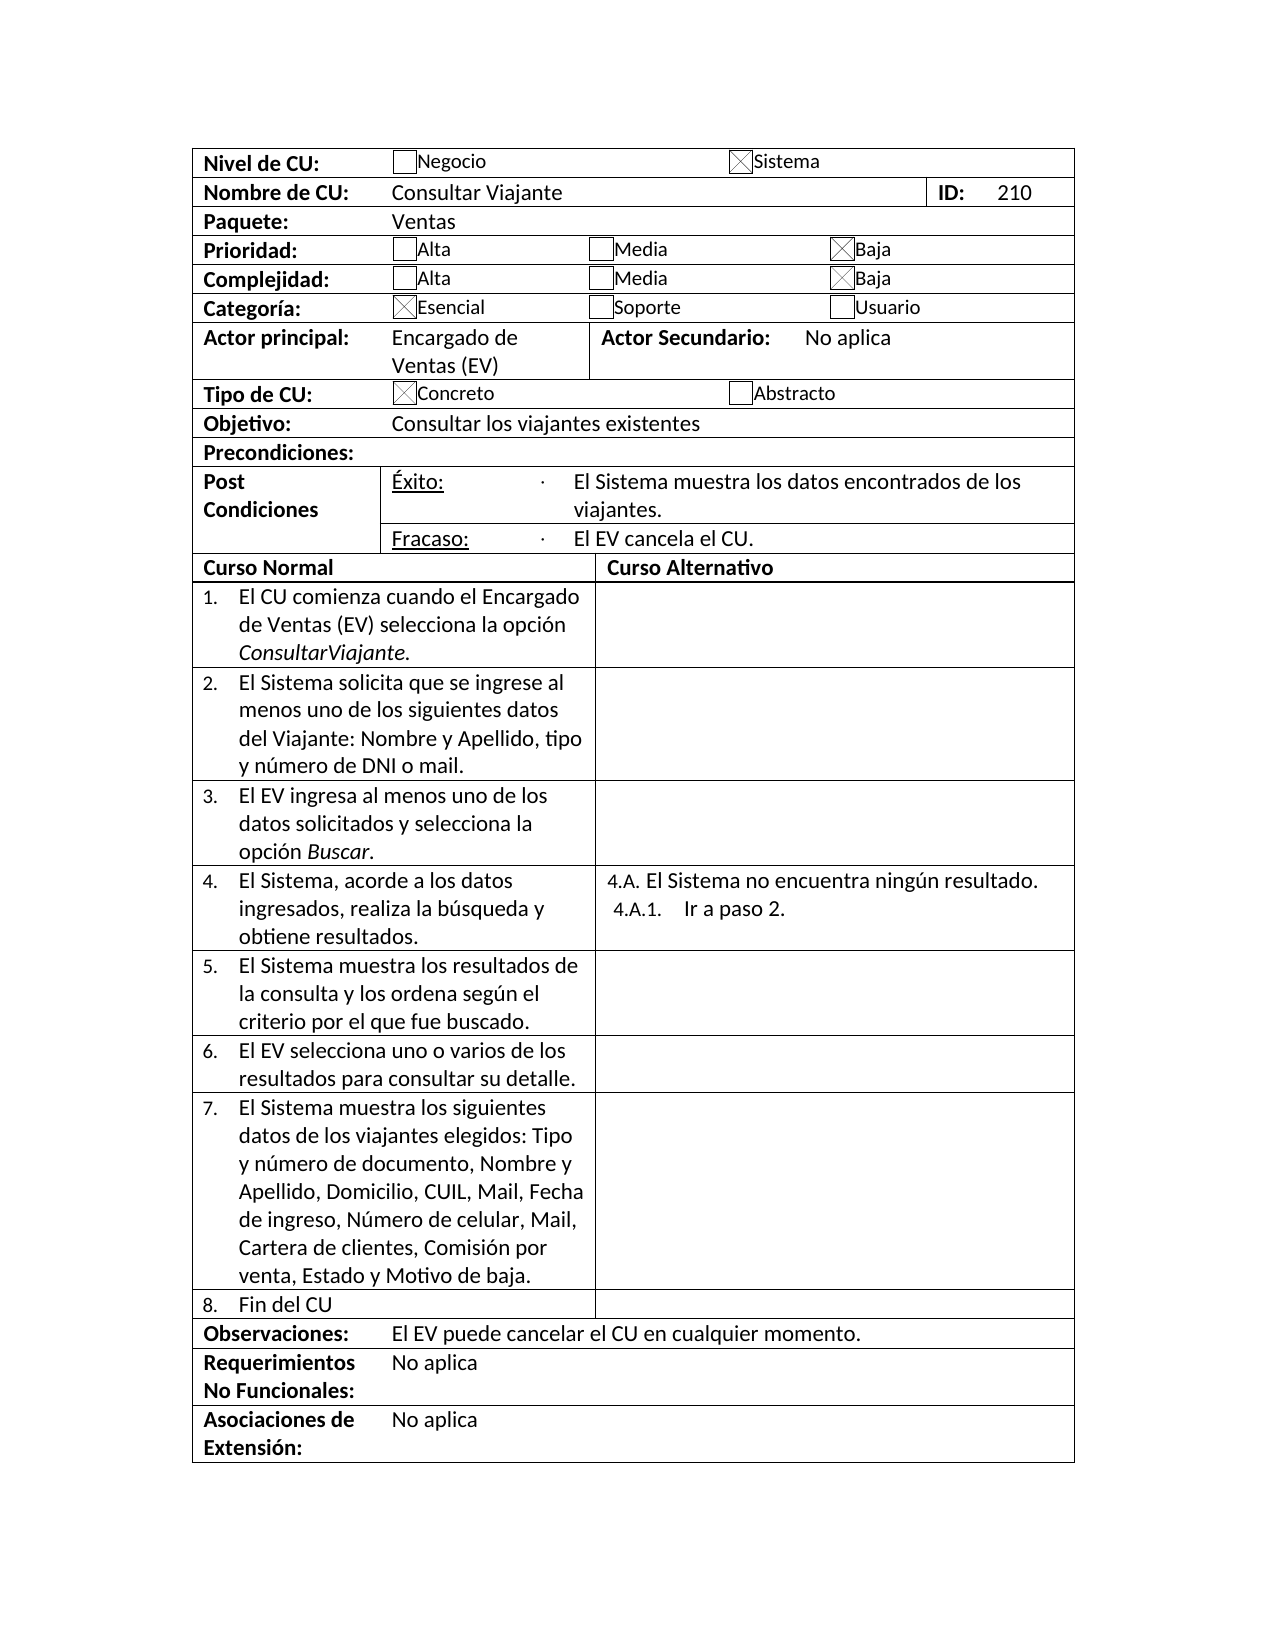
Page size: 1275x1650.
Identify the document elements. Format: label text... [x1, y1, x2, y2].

table_cell Categoría: [193, 294, 380, 322]
table_cell Paquete: [193, 207, 380, 235]
table_header Sistema [717, 149, 1074, 177]
table_cell Alta [380, 265, 577, 293]
table_cell Curso Normal [193, 554, 595, 581]
table_cell Alta [380, 236, 577, 264]
table_cell Asociaciones de Extensión: [193, 1406, 380, 1462]
table_cell Consultar los viajantes existentes [380, 409, 1074, 437]
table_cell No aplica [794, 323, 1074, 379]
table_cell [596, 781, 1074, 865]
table_cell El EV puede cancelar el CU en cualquier momento. [380, 1319, 1074, 1347]
table_cell Fracaso: [381, 524, 487, 552]
table_cell Usuario [818, 294, 1074, 322]
table_cell Complejidad: [193, 265, 380, 293]
table_cell [596, 668, 1074, 780]
table_cell El Sistema no encuentra ningún resultado. Ir a paso 2. [596, 866, 1074, 950]
table_cell Baja [818, 265, 1074, 293]
table_cell El Sistema, acorde a los datos ingresados, realiza la búsqueda y obtiene resultados. [193, 866, 595, 950]
table_cell No aplica [380, 1349, 1074, 1404]
table_cell Éxito: [381, 467, 487, 523]
table_cell Prioridad: [193, 236, 380, 264]
table_cell [596, 1036, 1074, 1092]
table_cell Fin del CU [193, 1290, 595, 1318]
table_cell [596, 1290, 1074, 1318]
table_cell Actor Secundario: [590, 323, 794, 379]
table_cell El EV cancela el CU. [487, 524, 1074, 552]
table_cell [596, 583, 1074, 667]
table_cell Requerimientos No Funcionales: [193, 1349, 380, 1404]
table_cell Observaciones: [193, 1319, 380, 1347]
table_cell El Sistema muestra los resultados de la consulta y los ordena según el criterio por el que fue buscado. [193, 951, 595, 1035]
table_cell [596, 951, 1074, 1035]
table_cell Abstracto [717, 380, 1074, 408]
table_cell Curso Alternativo [596, 554, 1074, 581]
table_cell El Sistema solicita que se ingrese al menos uno de los siguientes datos del Viajante: Nombre y Apellido, tipo y número de DNI o mail. [193, 668, 595, 780]
table_cell Post Condiciones [193, 467, 380, 552]
table_cell El EV selecciona uno o varios de los resultados para consultar su detalle. [193, 1036, 595, 1092]
table_cell Concreto [380, 380, 717, 408]
table_cell No aplica [380, 1406, 1074, 1462]
table_cell Esencial [380, 294, 577, 322]
table_cell Objetivo: [193, 409, 380, 437]
table_cell El Sistema muestra los siguientes datos de los viajantes elegidos: Tipo y número de documento, Nombre y Apellido, Domicilio, CUIL, Mail, Fecha de ingreso, Número de celular, Mail, Cartera de clientes, Comisión por venta, Estado y Motivo de baja. [193, 1093, 595, 1289]
table_cell [380, 438, 1074, 466]
table_cell El EV ingresa al menos uno de los datos solicitados y selecciona la opción Buscar. [193, 781, 595, 865]
table_cell Soporte [577, 294, 818, 322]
table_cell Consultar Viajante [380, 178, 926, 206]
table_cell Tipo de CU: [193, 380, 380, 408]
table_cell [596, 1093, 1074, 1289]
table_cell Ventas [380, 207, 1074, 235]
table_cell Actor principal: [193, 323, 380, 379]
table_cell Media [577, 236, 818, 264]
table_cell El CU comienza cuando el Encargado de Ventas (EV) selecciona la opción ConsultarViajante. [193, 583, 595, 667]
table_cell Nombre de CU: [193, 178, 380, 206]
table_cell El Sistema muestra los datos encontrados de los viajantes. [487, 467, 1074, 523]
table_cell ID: [927, 178, 986, 206]
table_header Negocio [380, 149, 717, 177]
table_cell 210 [986, 178, 1074, 206]
table_cell Encargado de Ventas (EV) [380, 323, 589, 379]
table_cell Precondiciones: [193, 438, 380, 466]
table_header Nivel de CU: [193, 149, 380, 177]
table_cell Media [577, 265, 818, 293]
table_cell Baja [818, 236, 1074, 264]
